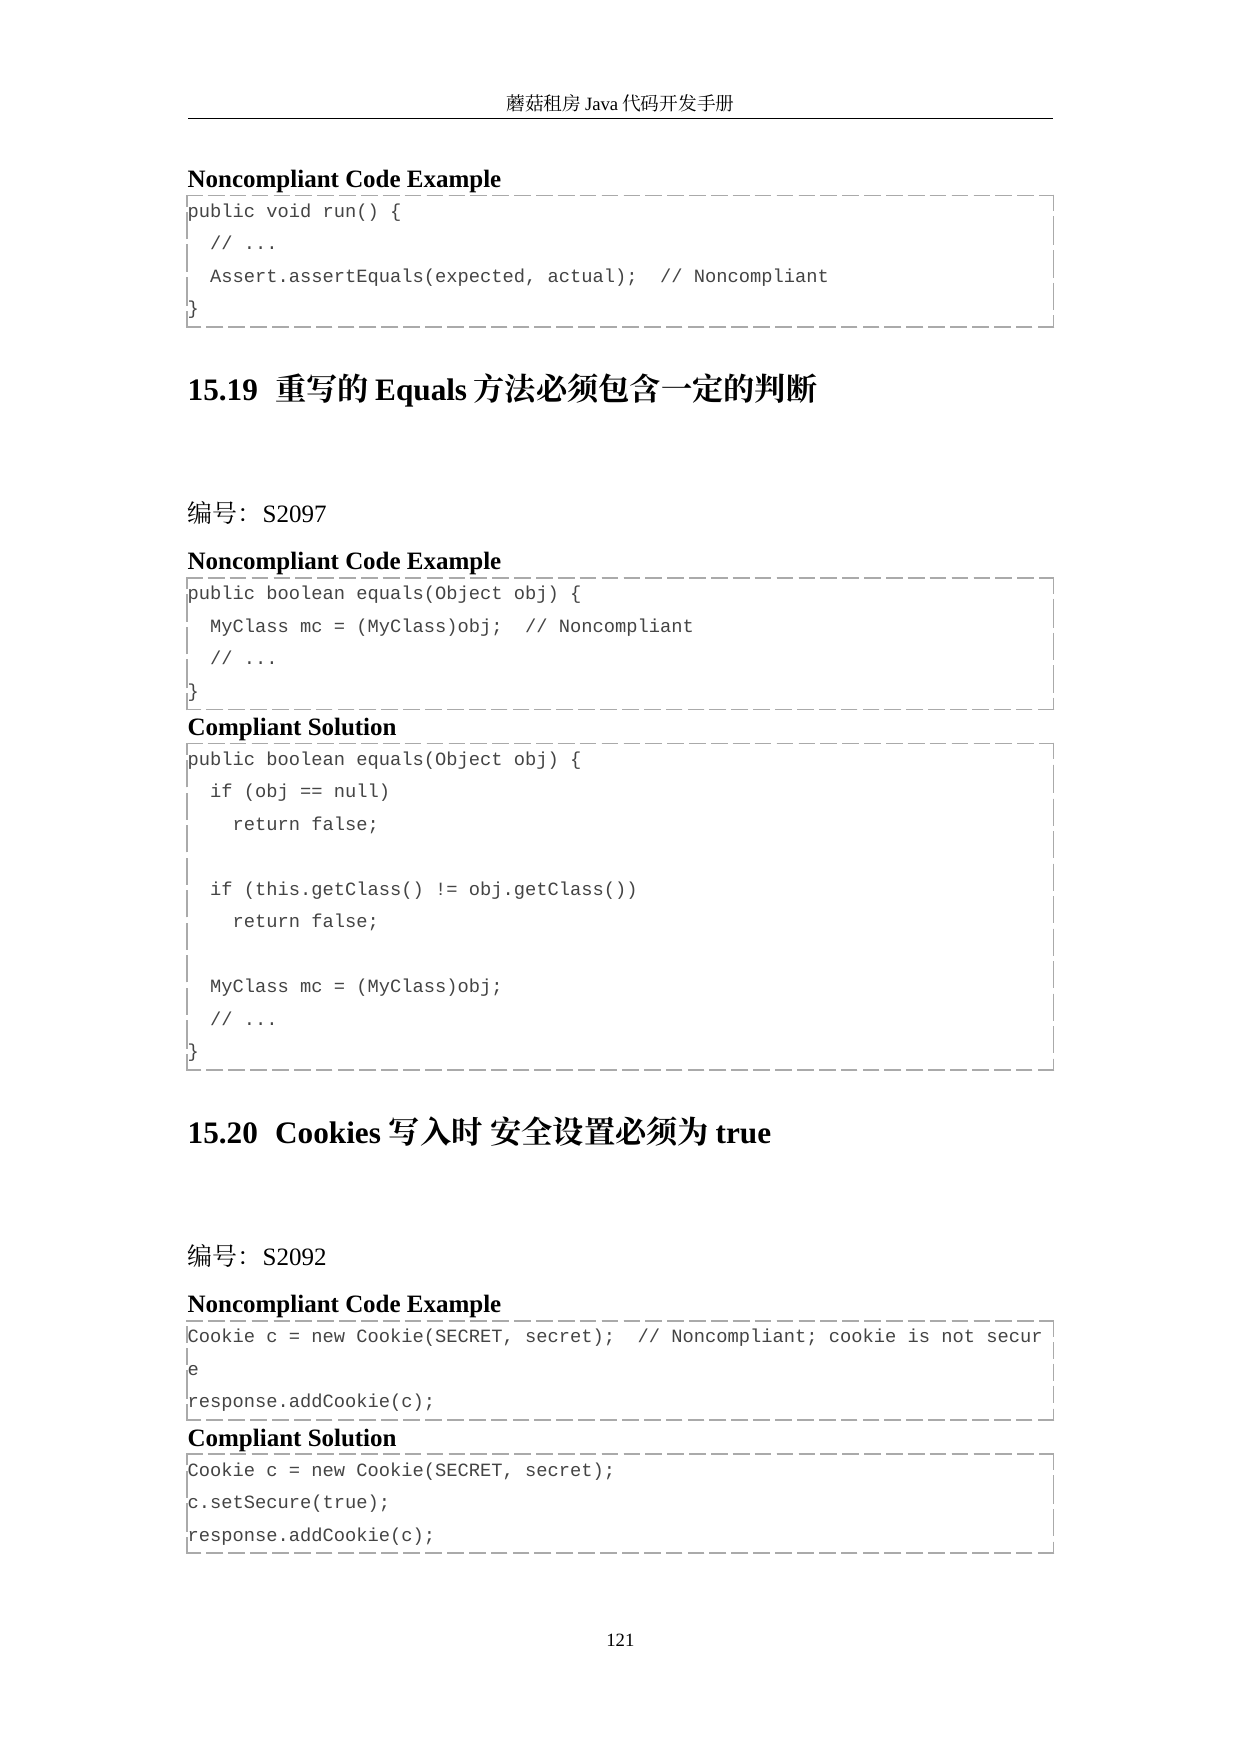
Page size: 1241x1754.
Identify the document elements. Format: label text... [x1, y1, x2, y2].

text public void run() { [186, 194, 1054, 228]
text Assert.assertEquals(expected, actual); // Noncompliant [187, 261, 1053, 292]
text } [186, 1035, 1054, 1071]
text response.addCookie(c); [186, 1385, 1054, 1421]
text public boolean equals(Object obj) { [186, 743, 1054, 777]
text 编号：S2097 [187, 479, 1053, 544]
text c.setSecure(true); [187, 1487, 1053, 1518]
text // ... [187, 643, 1053, 674]
text return false; [187, 809, 1053, 842]
text Cookie c = new Cookie(SECRET, secret); // Noncompliant; cookie is not secure [186, 1320, 1054, 1385]
subtitle 重写的Equals方法必须包含一定的判断 [187, 355, 1053, 420]
text Noncompliant Code Example [187, 162, 1053, 194]
text // ... [187, 228, 1053, 261]
text Compliant Solution [187, 1421, 1053, 1453]
text } [186, 292, 1054, 328]
text // ... [187, 1004, 1053, 1035]
text Compliant Solution [187, 710, 1053, 743]
text response.addCookie(c); [186, 1518, 1054, 1554]
subtitle Cookies 写入时 安全设置必须为true [187, 1098, 1053, 1163]
text MyClass mc = (MyClass)obj; // Noncompliant [187, 611, 1053, 643]
text if (this.getClass() != obj.getClass()) [187, 874, 1053, 907]
text } [186, 674, 1054, 710]
text if (obj == null) [187, 777, 1053, 809]
text Noncompliant Code Example [187, 544, 1053, 577]
text return false; [187, 907, 1053, 939]
text 编号：S2092 [187, 1223, 1053, 1288]
text Noncompliant Code Example [187, 1288, 1053, 1320]
text Cookie c = new Cookie(SECRET, secret); [186, 1453, 1054, 1487]
text public boolean equals(Object obj) { [186, 577, 1054, 611]
text MyClass mc = (MyClass)obj; [187, 972, 1053, 1004]
